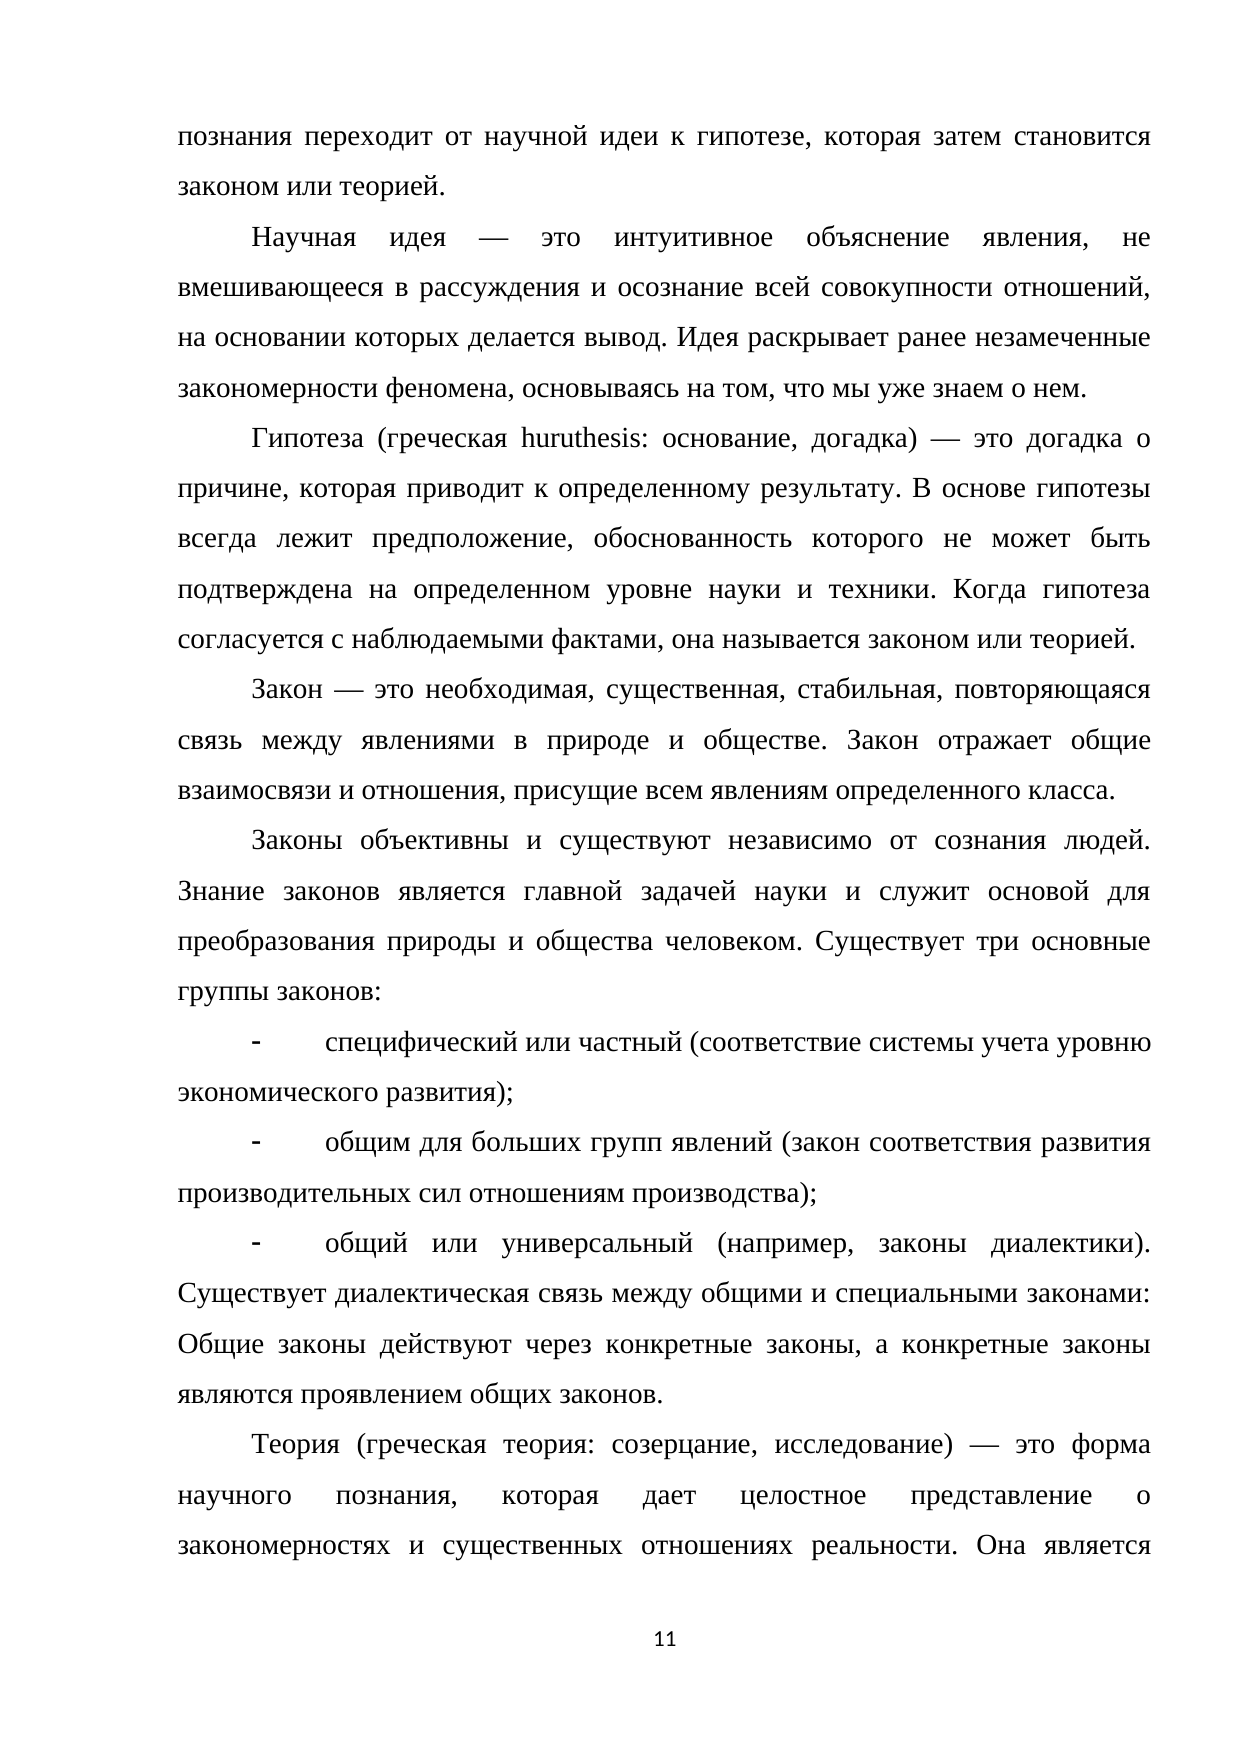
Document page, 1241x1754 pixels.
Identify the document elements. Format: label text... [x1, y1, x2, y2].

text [177, 118, 1152, 202]
list специфический или частный (соответствие системы учета уровню экономического развития); [177, 1024, 1152, 1108]
text Законы объективны и существуют независимо от сознания людей. Знание законов является главной задачей науки и служит основой для преобразования природы и общества человеком. Существует три основные группы законов: [177, 822, 1152, 1007]
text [177, 1427, 1152, 1561]
text Гипотеза (греческая huruthesis: основание, догадка) — это догадка о причине, которая приводит к определенному результату. В основе гипотезы всегда лежит предположение, обоснованность которого не может быть подтверждена на определенном уровне науки и техники. Когда гипотеза согласуется с наблюдаемыми фактами, она называется законом или теорией. [177, 420, 1152, 655]
list общим для больших групп явлений (закон соответствия развития производительных сил отношениям производства); [177, 1124, 1152, 1208]
text Закон — это необходимая, существенная, стабильная, повторяющаяся связь между явлениями в природе и обществе. Закон отражает общие взаимосвязи и отношения, присущие всем явлениям определенного класса. [177, 672, 1152, 806]
list общий или универсальный (например, законы диалектики). Существует диалектическая связь между общими и специальными законами: Общие законы действуют через конкретные законы, а конкретные законы являются проявлением общих законов. [177, 1225, 1152, 1410]
text Научная идея — это интуитивное объяснение явления, не вмешивающееся в рассуждения и осознание всей совокупности отношений, на основании которых делается вывод. Идея раскрывает ранее незамеченные закономерности феномена, основываясь на том, что мы уже знаем о нем. [177, 219, 1152, 403]
